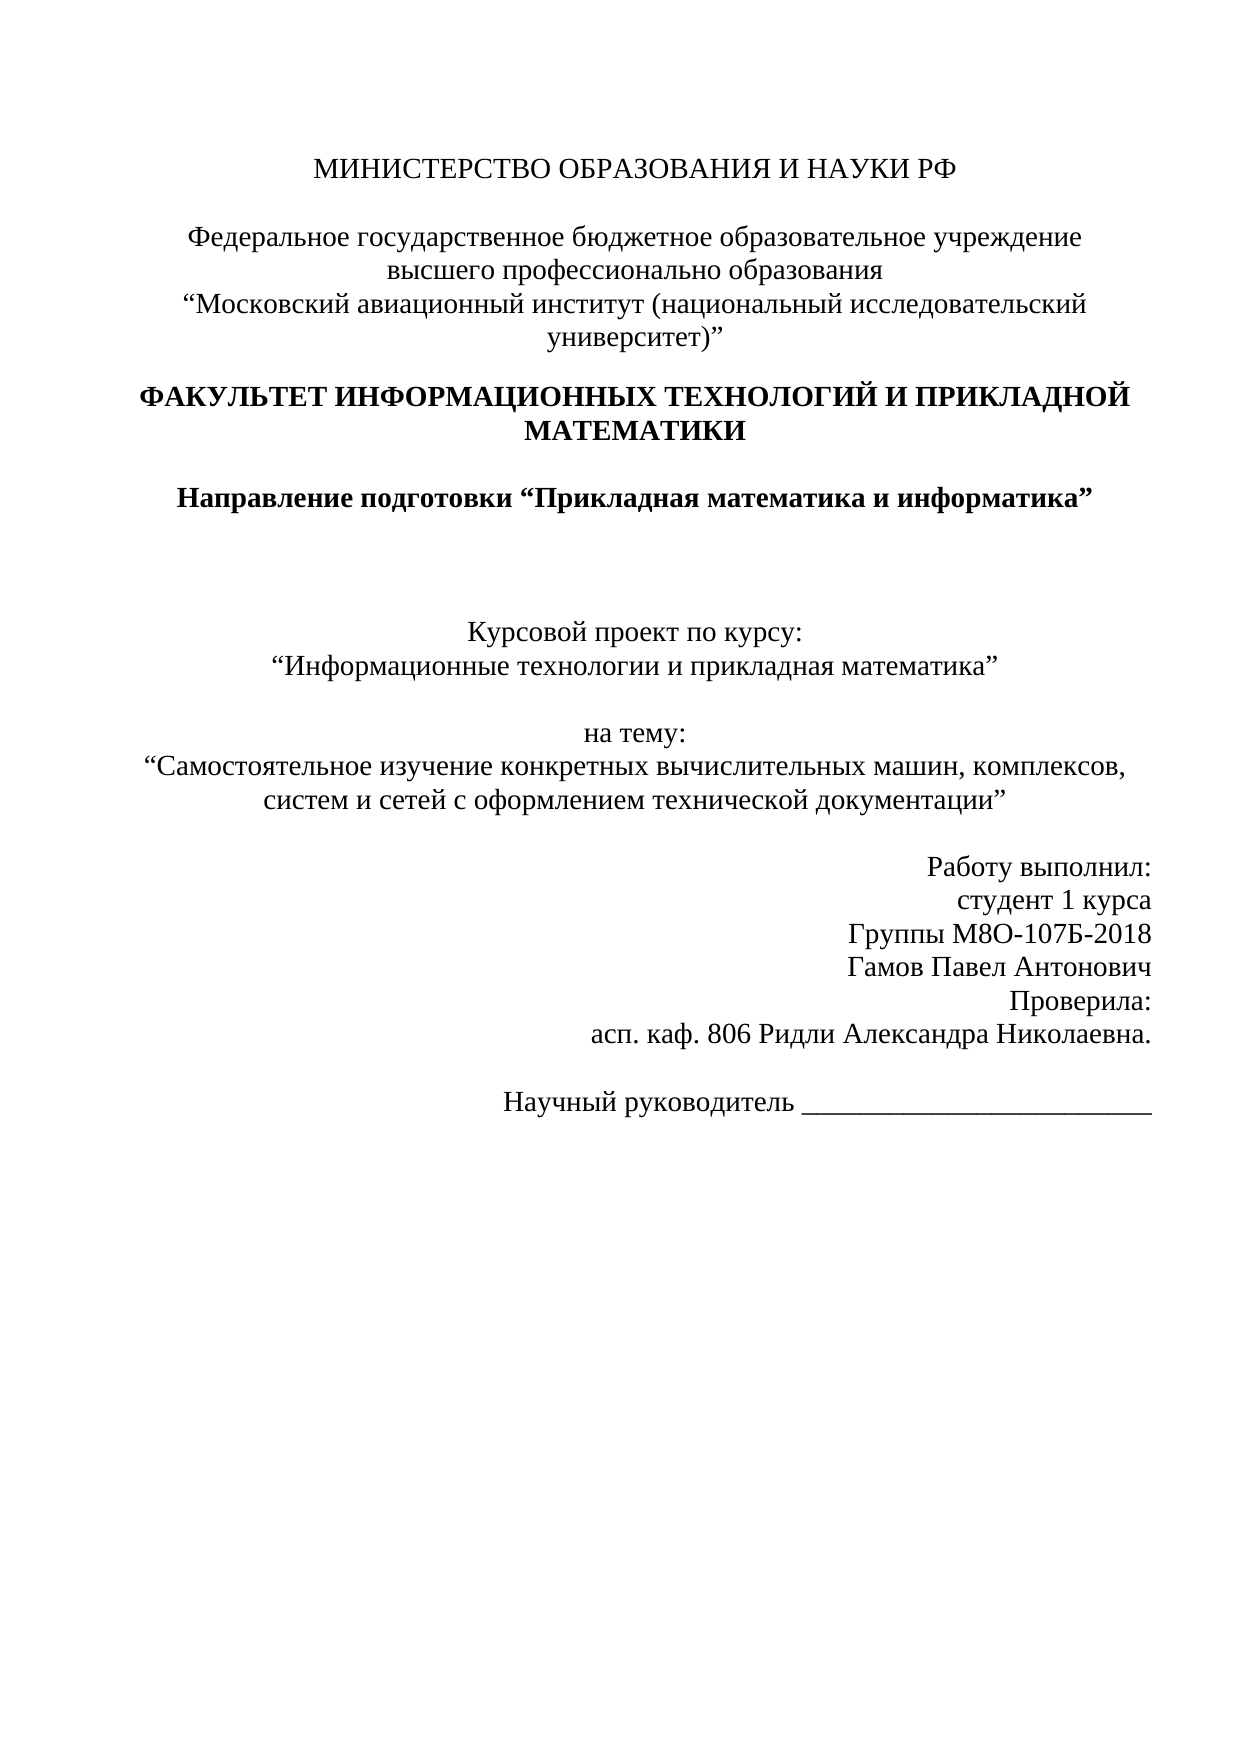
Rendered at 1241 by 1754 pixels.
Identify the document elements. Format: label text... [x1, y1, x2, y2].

text “Информационные технологии и прикладная математика” [118, 648, 1152, 681]
text “Московский авиационный институт (национальный исследовательский университет)” [118, 286, 1152, 353]
text Направление подготовки “Прикладная математика и информатика” [118, 480, 1152, 513]
text Группы М8О-107Б-2018 [118, 916, 1152, 949]
text студент 1 курса [118, 882, 1152, 916]
text Курсовой проект по курсу: [118, 614, 1152, 648]
text высшего профессионально образования [118, 252, 1152, 286]
text Работу выполнил: [118, 849, 1152, 882]
text МИНИСТЕРСТВО ОБРАЗОВАНИЯ И НАУКИ РФ [118, 152, 1152, 185]
text Гамов Павел Антонович [118, 949, 1152, 983]
text асп. каф. 806 Ридли Александра Николаевна. [118, 1017, 1152, 1050]
text Научный руководитель ________________________ [118, 1084, 1152, 1117]
text “Самостоятельное изучение конкретных вычислительных машин, комплексов, систем и сетей с оформлением технической документации” [118, 748, 1152, 815]
text Федеральное государственное бюджетное образовательное учреждение [118, 219, 1152, 252]
text ФАКУЛЬТЕТ ИНФОРМАЦИОННЫХ ТЕХНОЛОГИЙ И ПРИКЛАДНОЙ МАТЕМАТИКИ [118, 379, 1152, 446]
text на тему: [118, 715, 1152, 748]
text Проверила: [118, 983, 1152, 1017]
